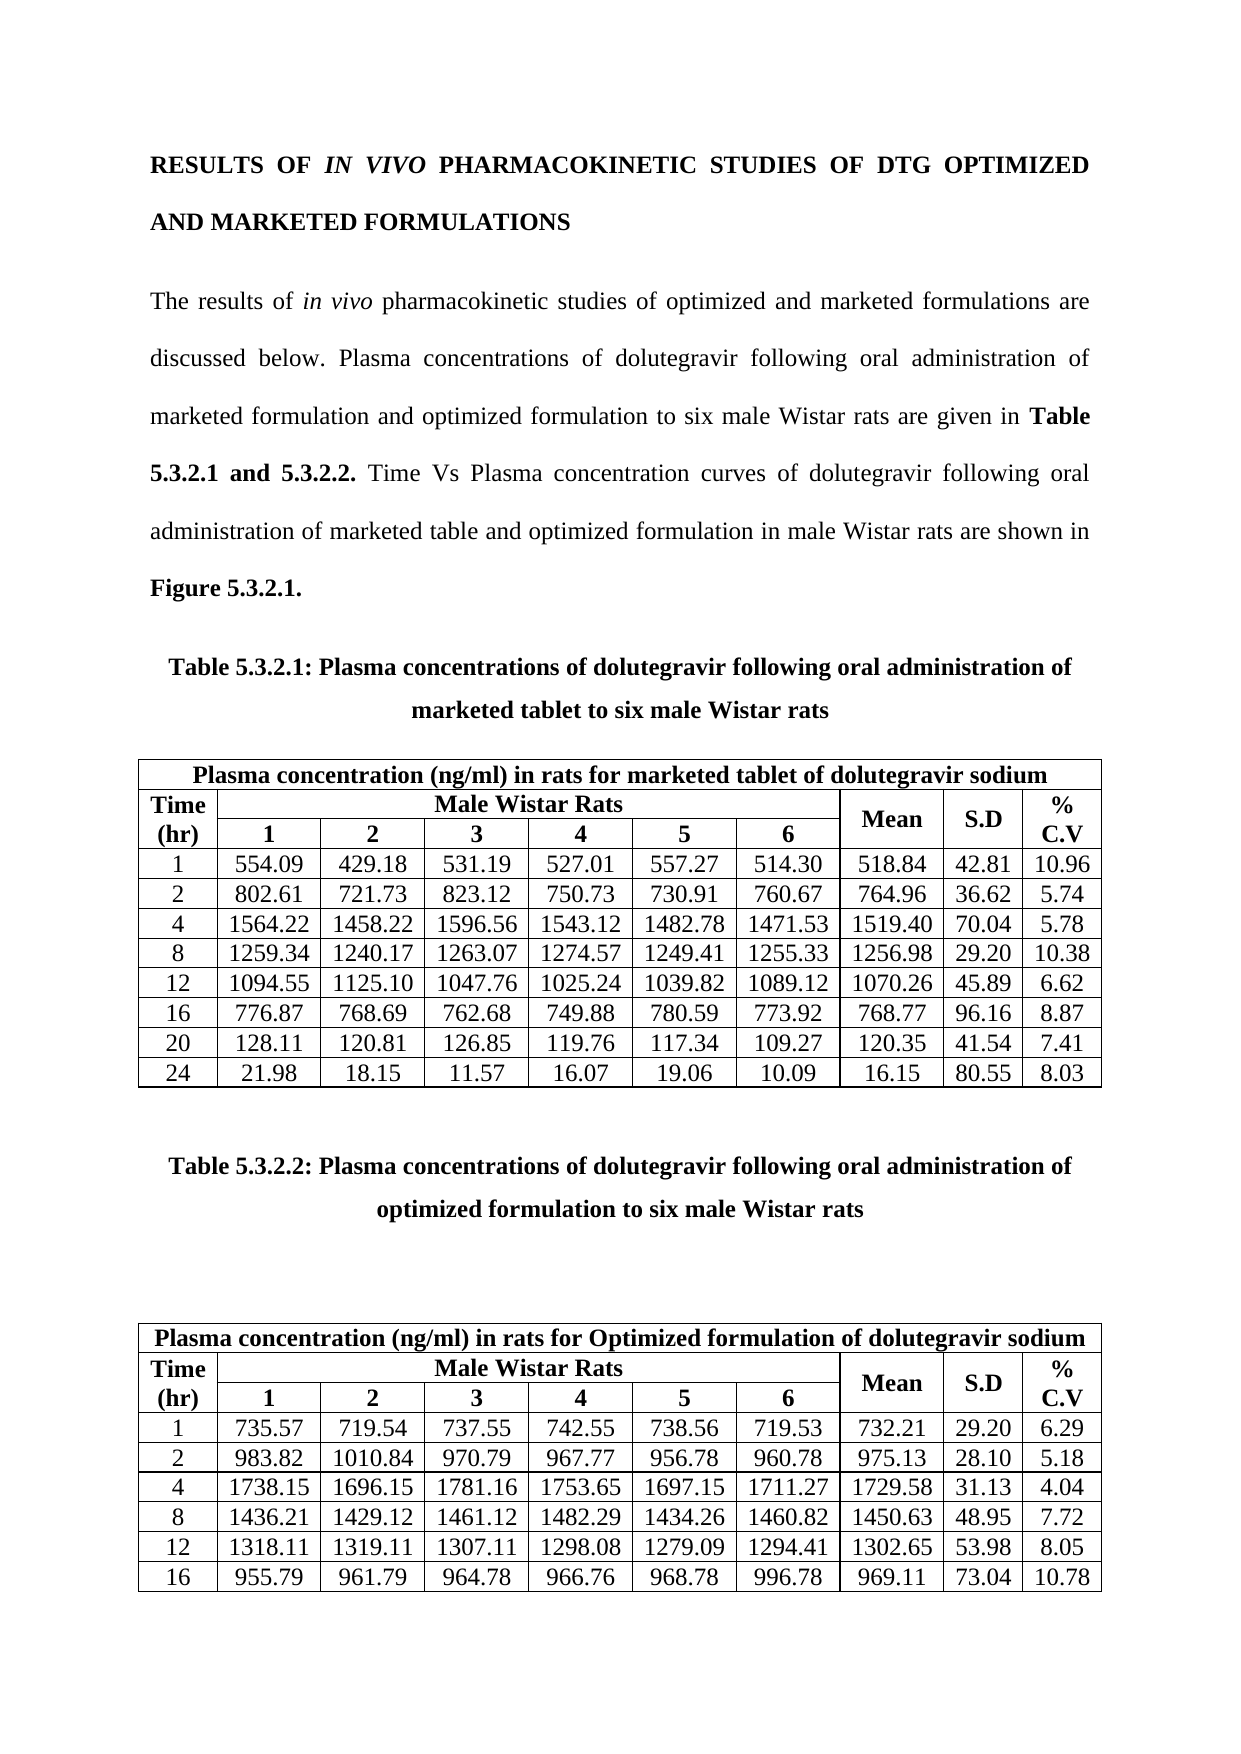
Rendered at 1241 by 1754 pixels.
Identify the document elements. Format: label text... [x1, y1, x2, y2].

table_cell 760.67 [737, 879, 839, 908]
table_cell 732.21 [841, 1413, 943, 1442]
table_cell 1047.76 [425, 968, 528, 997]
table_cell 1781.16 [425, 1473, 528, 1501]
table_cell 6.62 [1023, 968, 1101, 997]
table_cell 1460.82 [737, 1502, 839, 1531]
table_cell 742.55 [529, 1413, 632, 1442]
table_cell 31.13 [944, 1473, 1022, 1501]
table_cell 1697.15 [633, 1473, 736, 1501]
table_cell 983.82 [218, 1443, 320, 1471]
table_cell 5.78 [1023, 909, 1101, 937]
table_cell 36.62 [944, 879, 1022, 908]
table_cell 19.06 [633, 1058, 736, 1086]
table_cell 964.78 [425, 1562, 528, 1591]
table_cell 996.78 [737, 1562, 839, 1591]
table_cell 2 [321, 1383, 424, 1412]
table_cell 1436.21 [218, 1502, 320, 1531]
table_cell 737.55 [425, 1413, 528, 1442]
table_cell 10.38 [1023, 939, 1101, 967]
table_cell 1 [218, 819, 320, 848]
table_cell 6.29 [1023, 1413, 1101, 1442]
table_cell 4 [139, 909, 217, 937]
table_cell 738.56 [633, 1413, 736, 1442]
text Table 5.3.2.1: Plasma concentrations of dolutegravir following oral administration of marketed tablet to six male Wistar rats [150, 652, 1090, 723]
table_cell 966.76 [529, 1562, 632, 1591]
table_cell 11.57 [425, 1058, 528, 1086]
table_cell 730.91 [633, 879, 736, 908]
table_cell 4 [529, 819, 632, 848]
table_cell 10.96 [1023, 849, 1101, 878]
table_cell % C.V [1023, 790, 1101, 848]
table_cell 10.78 [1023, 1562, 1101, 1591]
table_cell 1429.12 [321, 1502, 424, 1531]
table_cell 1274.57 [529, 939, 632, 967]
table_cell 1240.17 [321, 939, 424, 967]
table_cell 1471.53 [737, 909, 839, 937]
table_cell 8.03 [1023, 1058, 1101, 1086]
table_cell 2 [139, 1443, 217, 1471]
table_cell 719.54 [321, 1413, 424, 1442]
table_cell 120.81 [321, 1028, 424, 1057]
table_cell 1458.22 [321, 909, 424, 937]
table_cell 126.85 [425, 1028, 528, 1057]
text Table 5.3.2.2: Plasma concentrations of dolutegravir following oral administration of optimized formulation to six male Wistar rats [150, 1151, 1090, 1223]
table_cell 735.57 [218, 1413, 320, 1442]
table_cell 719.53 [737, 1413, 839, 1442]
table_cell 16.07 [529, 1058, 632, 1086]
table_cell 1450.63 [841, 1502, 943, 1531]
table_cell 7.72 [1023, 1502, 1101, 1531]
table_cell 1089.12 [737, 968, 839, 997]
table_cell 1259.34 [218, 939, 320, 967]
table_cell Mean [841, 1353, 943, 1412]
table_cell 5 [633, 819, 736, 848]
table_cell 1307.11 [425, 1532, 528, 1561]
table_cell 1 [218, 1383, 320, 1412]
table_header Plasma concentration (ng/ml) in rats for Optimized formulation of dolutegravir sodium [139, 1324, 1101, 1352]
table_cell 1010.84 [321, 1443, 424, 1471]
table_cell 2 [321, 819, 424, 848]
table_cell 1482.78 [633, 909, 736, 937]
table_cell 554.09 [218, 849, 320, 878]
table_cell 20 [139, 1028, 217, 1057]
table_cell 1434.26 [633, 1502, 736, 1531]
table_cell 5.74 [1023, 879, 1101, 908]
table_cell 768.77 [841, 998, 943, 1027]
table_cell 48.95 [944, 1502, 1022, 1531]
table_cell 721.73 [321, 879, 424, 908]
table_cell 823.12 [425, 879, 528, 908]
table_cell 1711.27 [737, 1473, 839, 1501]
table_cell 768.69 [321, 998, 424, 1027]
text RESULTS OF IN VIVO PHARMACOKINETIC STUDIES OF DTG OPTIMIZED AND MARKETED FORMULATIONS [150, 150, 1090, 236]
table_cell 10.09 [737, 1058, 839, 1086]
table_cell 21.98 [218, 1058, 320, 1086]
table_cell 802.61 [218, 879, 320, 908]
table_cell Male Wistar Rats [218, 1353, 839, 1382]
text The results of in vivo pharmacokinetic studies of optimized and marketed formulations are discussed below. Plasma concentrations of dolutegravir following oral administration of marketed formulation and optimized formulation to six male Wistar rats are given in Table 5.3.2.1 and 5.3.2.2. Time Vs Plasma concentration curves of dolutegravir following oral administration of marketed table and optimized formulation in male Wistar rats are shown in Figure 5.3.2.1. [150, 286, 1090, 602]
table_cell 8.05 [1023, 1532, 1101, 1561]
table_cell 956.78 [633, 1443, 736, 1471]
table_cell 2 [139, 879, 217, 908]
table_cell 6 [737, 1383, 839, 1412]
table_cell 1125.10 [321, 968, 424, 997]
table_cell 3 [425, 1383, 528, 1412]
table_cell 70.04 [944, 909, 1022, 937]
table_cell 16 [139, 998, 217, 1027]
table_cell 1543.12 [529, 909, 632, 937]
table_cell Time (hr) [139, 790, 217, 848]
table_cell 1070.26 [841, 968, 943, 997]
table_cell 1298.08 [529, 1532, 632, 1561]
table_cell 5 [633, 1383, 736, 1412]
table_cell 1039.82 [633, 968, 736, 997]
table_cell 5.18 [1023, 1443, 1101, 1471]
table_cell 518.84 [841, 849, 943, 878]
table_cell 776.87 [218, 998, 320, 1027]
table_cell 119.76 [529, 1028, 632, 1057]
table_cell 1294.41 [737, 1532, 839, 1561]
table_cell 41.54 [944, 1028, 1022, 1057]
table_cell 16.15 [841, 1058, 943, 1086]
table_cell 4 [139, 1473, 217, 1501]
table_cell 1319.11 [321, 1532, 424, 1561]
table_cell S.D [944, 790, 1022, 848]
table_cell 1564.22 [218, 909, 320, 937]
table_cell 1519.40 [841, 909, 943, 937]
table_cell 80.55 [944, 1058, 1022, 1086]
table_header Plasma concentration (ng/ml) in rats for marketed tablet of dolutegravir sodium [139, 760, 1101, 788]
table_cell 128.11 [218, 1028, 320, 1057]
table_cell 1 [139, 1413, 217, 1442]
table_cell 1263.07 [425, 939, 528, 967]
table_cell 762.68 [425, 998, 528, 1027]
table_cell Mean [841, 790, 943, 848]
table_cell 18.15 [321, 1058, 424, 1086]
table_cell 28.10 [944, 1443, 1022, 1471]
table_cell 773.92 [737, 998, 839, 1027]
table_cell 42.81 [944, 849, 1022, 878]
table_cell 780.59 [633, 998, 736, 1027]
table_cell 1738.15 [218, 1473, 320, 1501]
table_cell 1025.24 [529, 968, 632, 997]
table_cell 531.19 [425, 849, 528, 878]
table_cell Time (hr) [139, 1353, 217, 1412]
table_cell Male Wistar Rats [218, 790, 839, 818]
table_cell 12 [139, 1532, 217, 1561]
table_cell 1255.33 [737, 939, 839, 967]
table_cell 3 [425, 819, 528, 848]
table_cell 6 [737, 819, 839, 848]
table_cell 1729.58 [841, 1473, 943, 1501]
table_cell 53.98 [944, 1532, 1022, 1561]
table_cell 8 [139, 939, 217, 967]
table_cell 527.01 [529, 849, 632, 878]
table_cell 970.79 [425, 1443, 528, 1471]
table_cell 1279.09 [633, 1532, 736, 1561]
table_cell 1249.41 [633, 939, 736, 967]
table_cell 4 [529, 1383, 632, 1412]
table_cell 750.73 [529, 879, 632, 908]
table_cell 8 [139, 1502, 217, 1531]
table_cell 8.87 [1023, 998, 1101, 1027]
table_cell 24 [139, 1058, 217, 1086]
table_cell 1256.98 [841, 939, 943, 967]
table_cell 764.96 [841, 879, 943, 908]
table_cell 73.04 [944, 1562, 1022, 1591]
table_cell 12 [139, 968, 217, 997]
table_cell 429.18 [321, 849, 424, 878]
table_cell 1753.65 [529, 1473, 632, 1501]
table_cell 967.77 [529, 1443, 632, 1471]
table_cell 1302.65 [841, 1532, 943, 1561]
table_cell 7.41 [1023, 1028, 1101, 1057]
table_cell S.D [944, 1353, 1022, 1412]
table_cell 96.16 [944, 998, 1022, 1027]
table_cell % C.V [1023, 1353, 1101, 1412]
table_cell 749.88 [529, 998, 632, 1027]
table_cell 45.89 [944, 968, 1022, 997]
table_cell 1094.55 [218, 968, 320, 997]
table_cell 29.20 [944, 939, 1022, 967]
table_cell 514.30 [737, 849, 839, 878]
table_cell 1482.29 [529, 1502, 632, 1531]
table_cell 1596.56 [425, 909, 528, 937]
table_cell 16 [139, 1562, 217, 1591]
table_cell 969.11 [841, 1562, 943, 1591]
table_cell 1318.11 [218, 1532, 320, 1561]
table_cell 960.78 [737, 1443, 839, 1471]
table_cell 968.78 [633, 1562, 736, 1591]
table_cell 1696.15 [321, 1473, 424, 1501]
table_cell 29.20 [944, 1413, 1022, 1442]
table_cell 109.27 [737, 1028, 839, 1057]
table_cell 557.27 [633, 849, 736, 878]
table_cell 1461.12 [425, 1502, 528, 1531]
table_cell 961.79 [321, 1562, 424, 1591]
table_cell 117.34 [633, 1028, 736, 1057]
table_cell 955.79 [218, 1562, 320, 1591]
table_cell 120.35 [841, 1028, 943, 1057]
table_cell 1 [139, 849, 217, 878]
table_cell 975.13 [841, 1443, 943, 1471]
table_cell 4.04 [1023, 1473, 1101, 1501]
